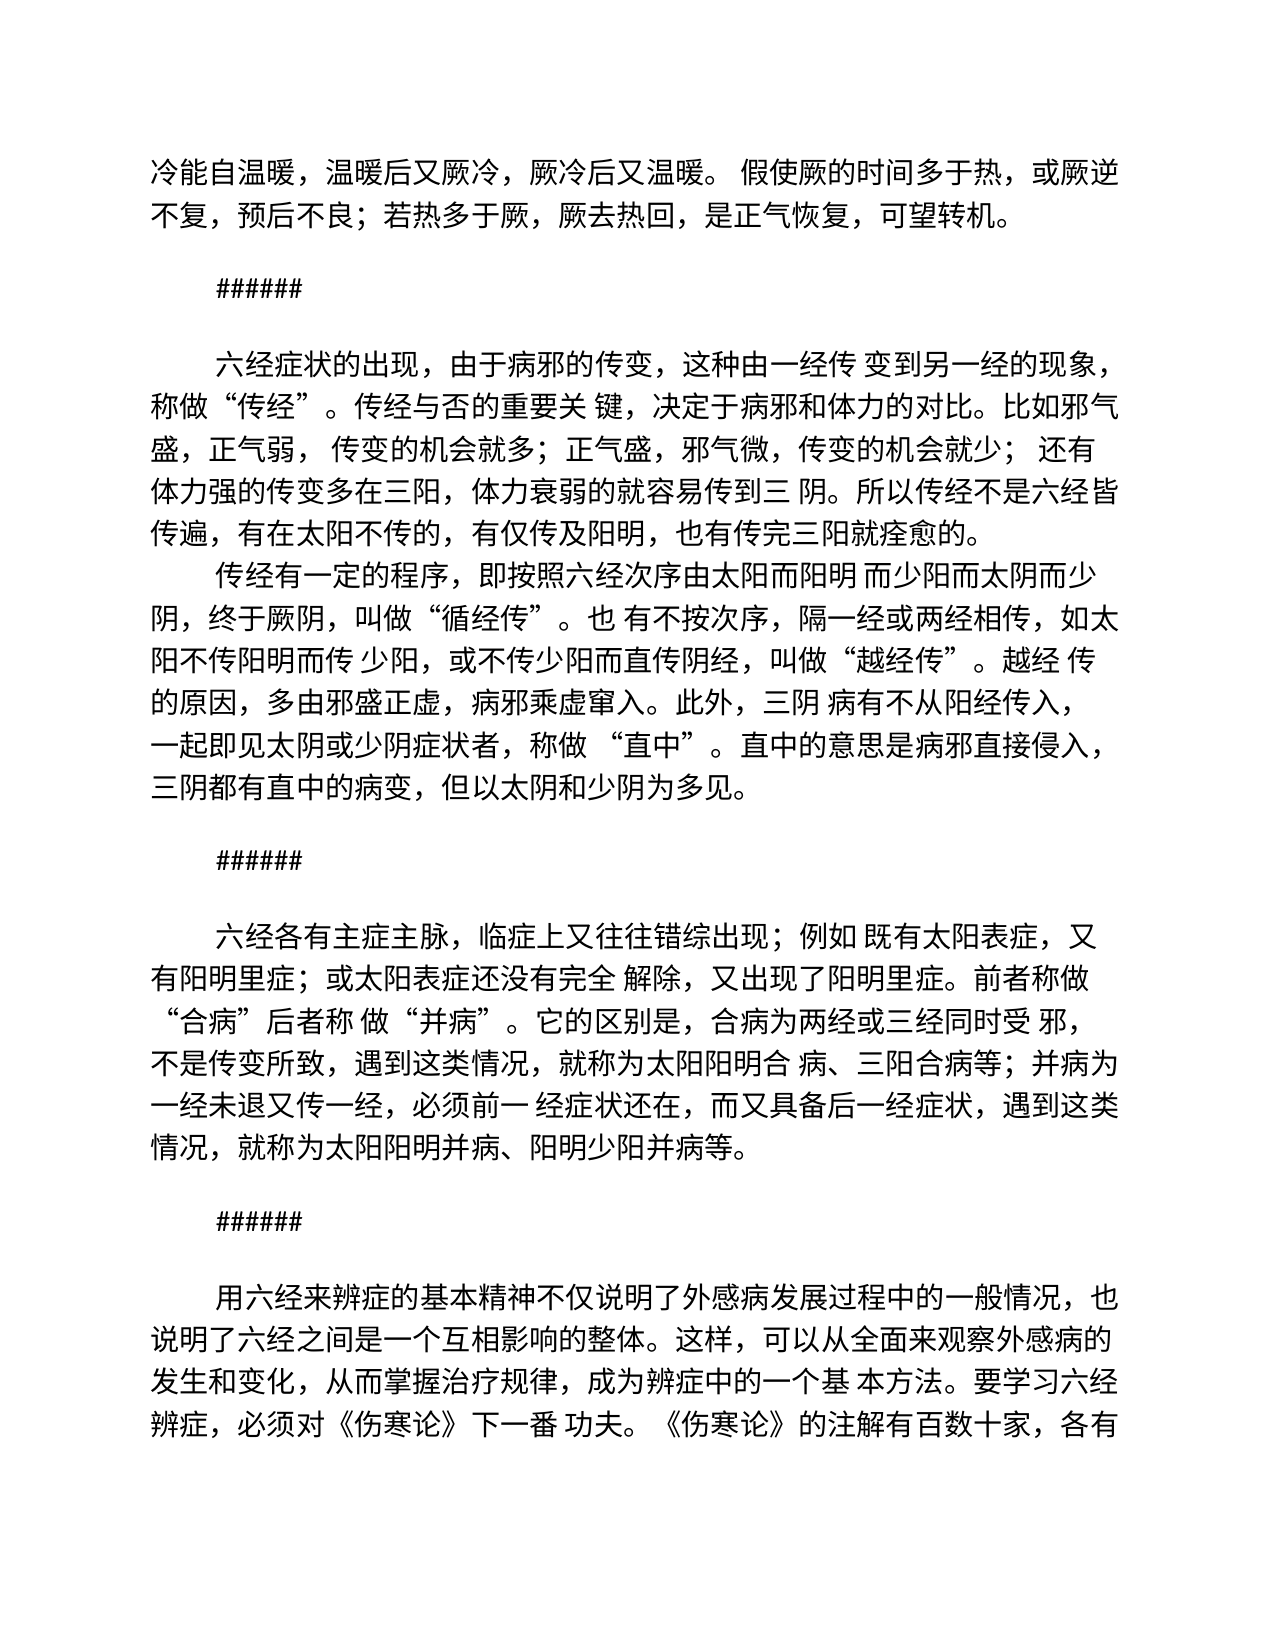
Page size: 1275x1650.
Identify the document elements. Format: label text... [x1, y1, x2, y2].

text ###### [150, 270, 1125, 306]
text ###### [150, 842, 1125, 878]
text 六经各有主症主脉，临症上又往往错综出现；例如 既有太阳表症，又有阳明里症；或太阳表症还没有完全 解除，又出现了阳明里症。前者称做“合病”后者称 做“并病”。它的区别是，合病为两经或三经同时受 邪，不是传变所致，遇到这类情况，就称为太阳阳明合 病、三阳合病等；并病为一经未退又传一经，必须前一 经症状还在，而又具备后一经症状，遇到这类情况，就称为太阳阳明并病、阳明少阳并病等。 [150, 913, 1125, 1167]
text 传经有一定的程序，即按照六经次序由太阳而阳明 而少阳而太阴而少阴，终于厥阴，叫做“循经传”。也 有不按次序，隔一经或两经相传，如太阳不传阳明而传 少阳，或不传少阳而直传阴经，叫做“越经传”。越经 传的原因，多由邪盛正虚，病邪乘虚窜入。此外，三阴 病有不从阳经传入， 一起即见太阴或少阴症状者，称做 “直中”。直中的意思是病邪直接侵入，三阴都有直中的病变，但以太阴和少阴为多见。 [150, 553, 1125, 807]
text ###### [150, 1203, 1125, 1238]
text 六经症状的出现，由于病邪的传变，这种由一经传 变到另一经的现象，称做“传经”。传经与否的重要关 键，决定于病邪和体力的对比。比如邪气盛，正气弱， 传变的机会就多；正气盛，邪气微，传变的机会就少； 还有体力强的传变多在三阳，体力衰弱的就容易传到三 阴。所以传经不是六经皆传遍，有在太阳不传的，有仅传及阳明，也有传完三阳就痊愈的。 [150, 341, 1125, 553]
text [150, 150, 1125, 234]
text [150, 1274, 1125, 1443]
